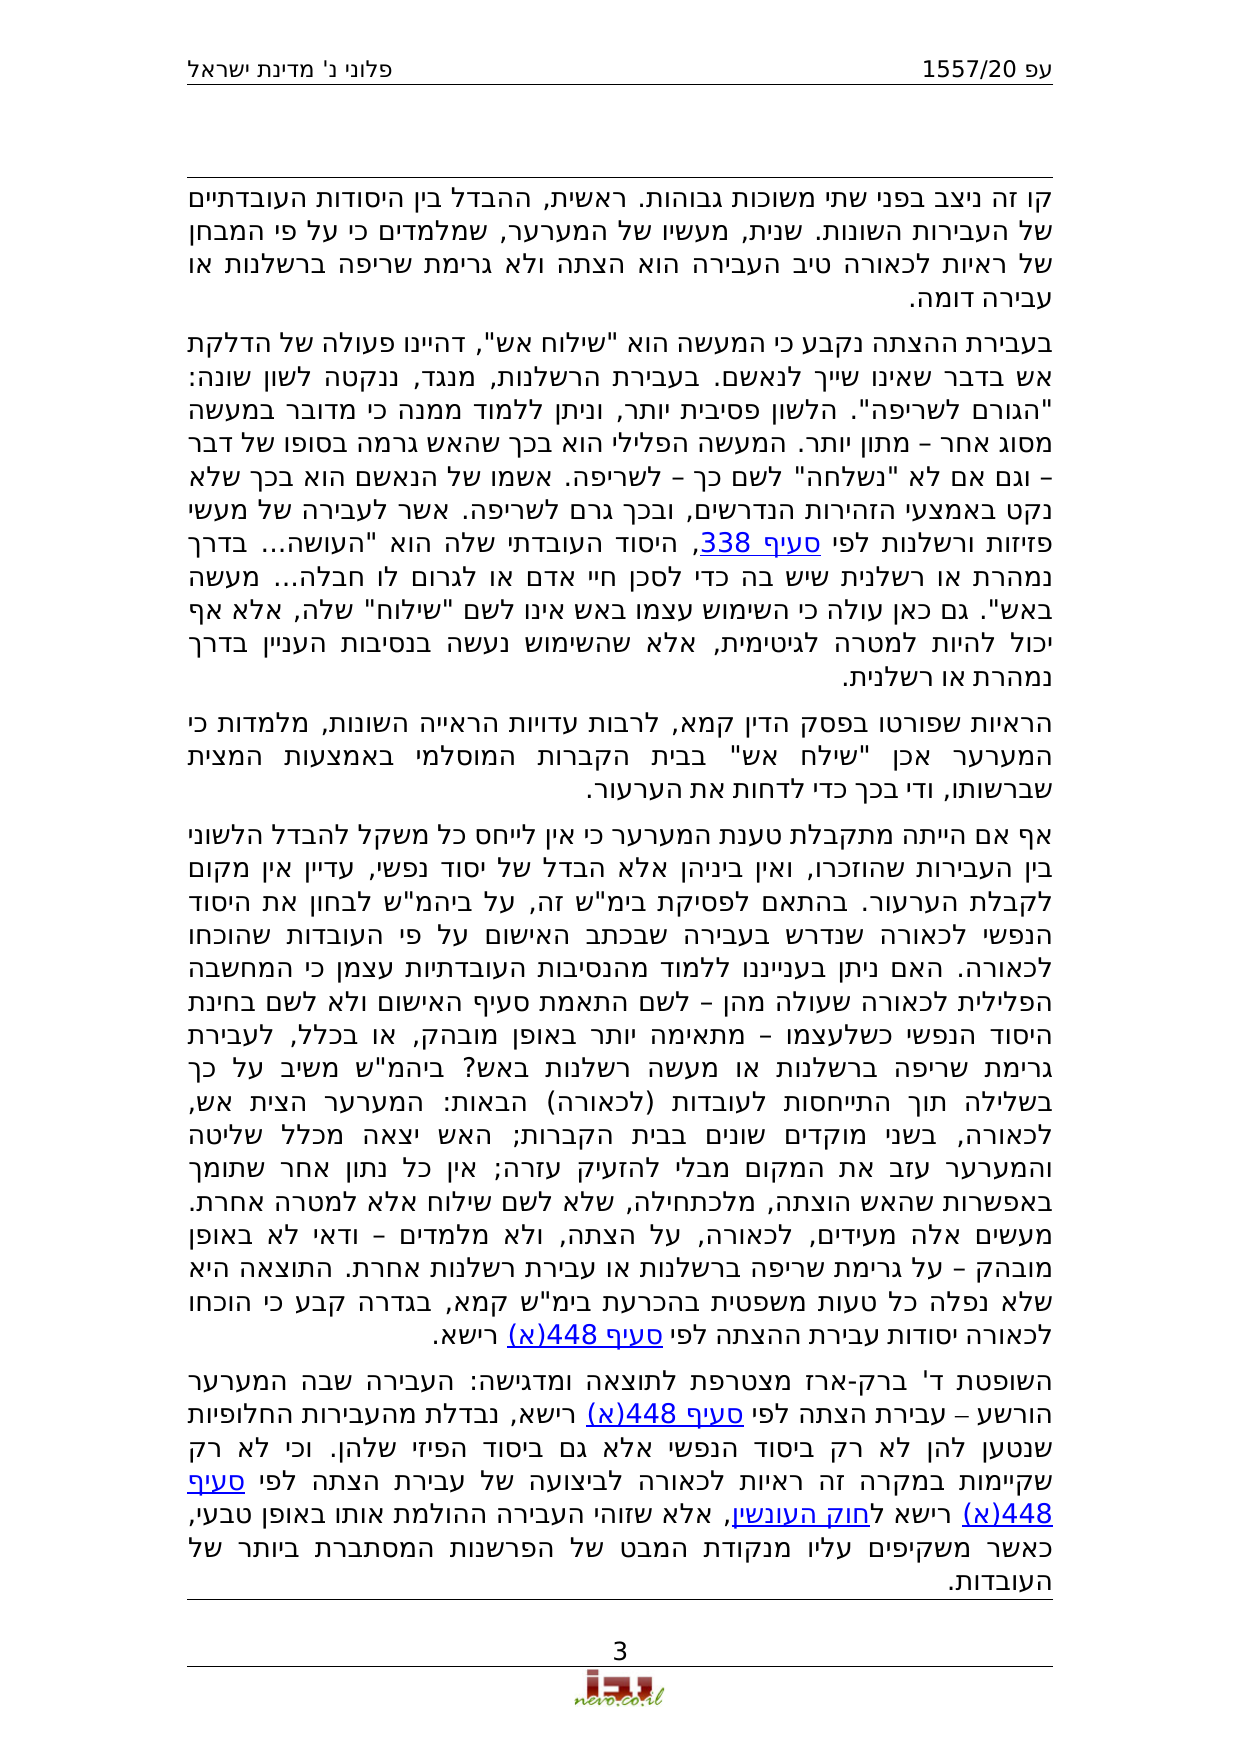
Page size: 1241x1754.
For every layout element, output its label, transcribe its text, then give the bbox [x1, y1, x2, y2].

list קו זה ניצב בפני שתי משוכות גבוהות. ראשית, ההבדל בין היסודות העובדתיים של העבירות השונות. שנית, מעשיו של המערער, שמלמדים כי על פי המבחן של ראיות לכאורה טיב העבירה הוא הצתה ולא גרימת שריפה ברשלנות או עבירה דומה. [187, 178, 1053, 314]
list אף אם הייתה מתקבלת טענת המערער כי אין לייחס כל משקל להבדל הלשוני בין העבירות שהוזכרו, ואין ביניהן אלא הבדל של יסוד נפשי, עדיין אין מקום לקבלת הערעור. בהתאם לפסיקת בימ"ש זה, על ביהמ"ש לבחון את היסוד הנפשי לכאורה שנדרש בעבירה שבכתב האישום על פי העובדות שהוכחו לכאורה. האם ניתן בענייננו ללמוד מהנסיבות העובדתיות עצמן כי המחשבה הפלילית לכאורה שעולה מהן – לשם התאמת סעיף האישום ולא לשם בחינת היסוד הנפשי כשלעצמו – מתאימה יותר באופן מובהק, או בכלל, לעבירת גרימת שריפה ברשלנות או מעשה רשלנות באש? ביהמ"ש משיב על כך בשלילה תוך התייחסות לעובדות (לכאורה) הבאות: המערער הצית אש, לכאורה, בשני מוקדים שונים בבית הקברות; האש יצאה מכלל שליטה והמערער עזב את המקום מבלי להזעיק עזרה; אין כל נתון אחר שתומך באפשרות שהאש הוצתה, מלכתחילה, שלא לשם שילוח אלא למטרה אחרת. מעשים אלה מעידים, לכאורה, על הצתה, ולא מלמדים – ודאי לא באופן מובהק – על גרימת שריפה ברשלנות או עבירת רשלנות אחרת. התוצאה היא שלא נפלה כל טעות משפטית בהכרעת בימ"ש קמא, בגדרה קבע כי הוכחו לכאורה יסודות עבירת ההצתה לפי סעיף 448(א) רישא. [187, 815, 1053, 1351]
list הראיות שפורטו בפסק הדין קמא, לרבות עדויות הראייה השונות, מלמדות כי המערער אכן "שילח אש" בבית הקברות המוסלמי באמצעות המצית שברשותו, ודי בכך כדי לדחות את הערעור. [187, 702, 1053, 805]
text השופטת ד' ברק-ארז מצטרפת לתוצאה ומדגישה: העבירה שבה המערער הורשע – עבירת הצתה לפי סעיף 448(א) רישא, נבדלת מהעבירות החלופיות שנטען להן לא רק ביסוד הנפשי אלא גם ביסוד הפיזי שלהן. וכי לא רק שקיימות במקרה זה ראיות לכאורה לביצועה של עבירת הצתה לפי סעיף 448(א) רישא לחוק העונשין, אלא שזוהי העבירה ההולמת אותו באופן טבעי, כאשר משקיפים עליו מנקודת המבט של הפרשנות המסתברת ביותר של העובדות. [187, 1361, 1053, 1599]
list בעבירת ההצתה נקבע כי המעשה הוא "שילוח אש", דהיינו פעולה של הדלקת אש בדבר שאינו שייך לנאשם. בעבירת הרשלנות, מנגד, ננקטה לשון שונה: "הגורם לשריפה". הלשון פסיבית יותר, וניתן ללמוד ממנה כי מדובר במעשה מסוג אחר – מתון יותר. המעשה הפלילי הוא בכך שהאש גרמה בסופו של דבר – וגם אם לא "נשלחה" לשם כך – לשריפה. אשמו של הנאשם הוא בכך שלא נקט באמצעי הזהירות הנדרשים, ובכך גרם לשריפה. אשר לעבירה של מעשי פזיזות ורשלנות לפי סעיף 338, היסוד העובדתי שלה הוא "העושה... בדרך נמהרת או רשלנית שיש בה כדי לסכן חיי אדם או לגרום לו חבלה... מעשה באש". גם כאן עולה כי השימוש עצמו באש אינו לשם "שילוח" שלה, אלא אף יכול להיות למטרה לגיטימית, אלא שהשימוש נעשה בנסיבות העניין בדרך נמהרת או רשלנית. [187, 323, 1053, 693]
picture [574, 1669, 666, 1707]
